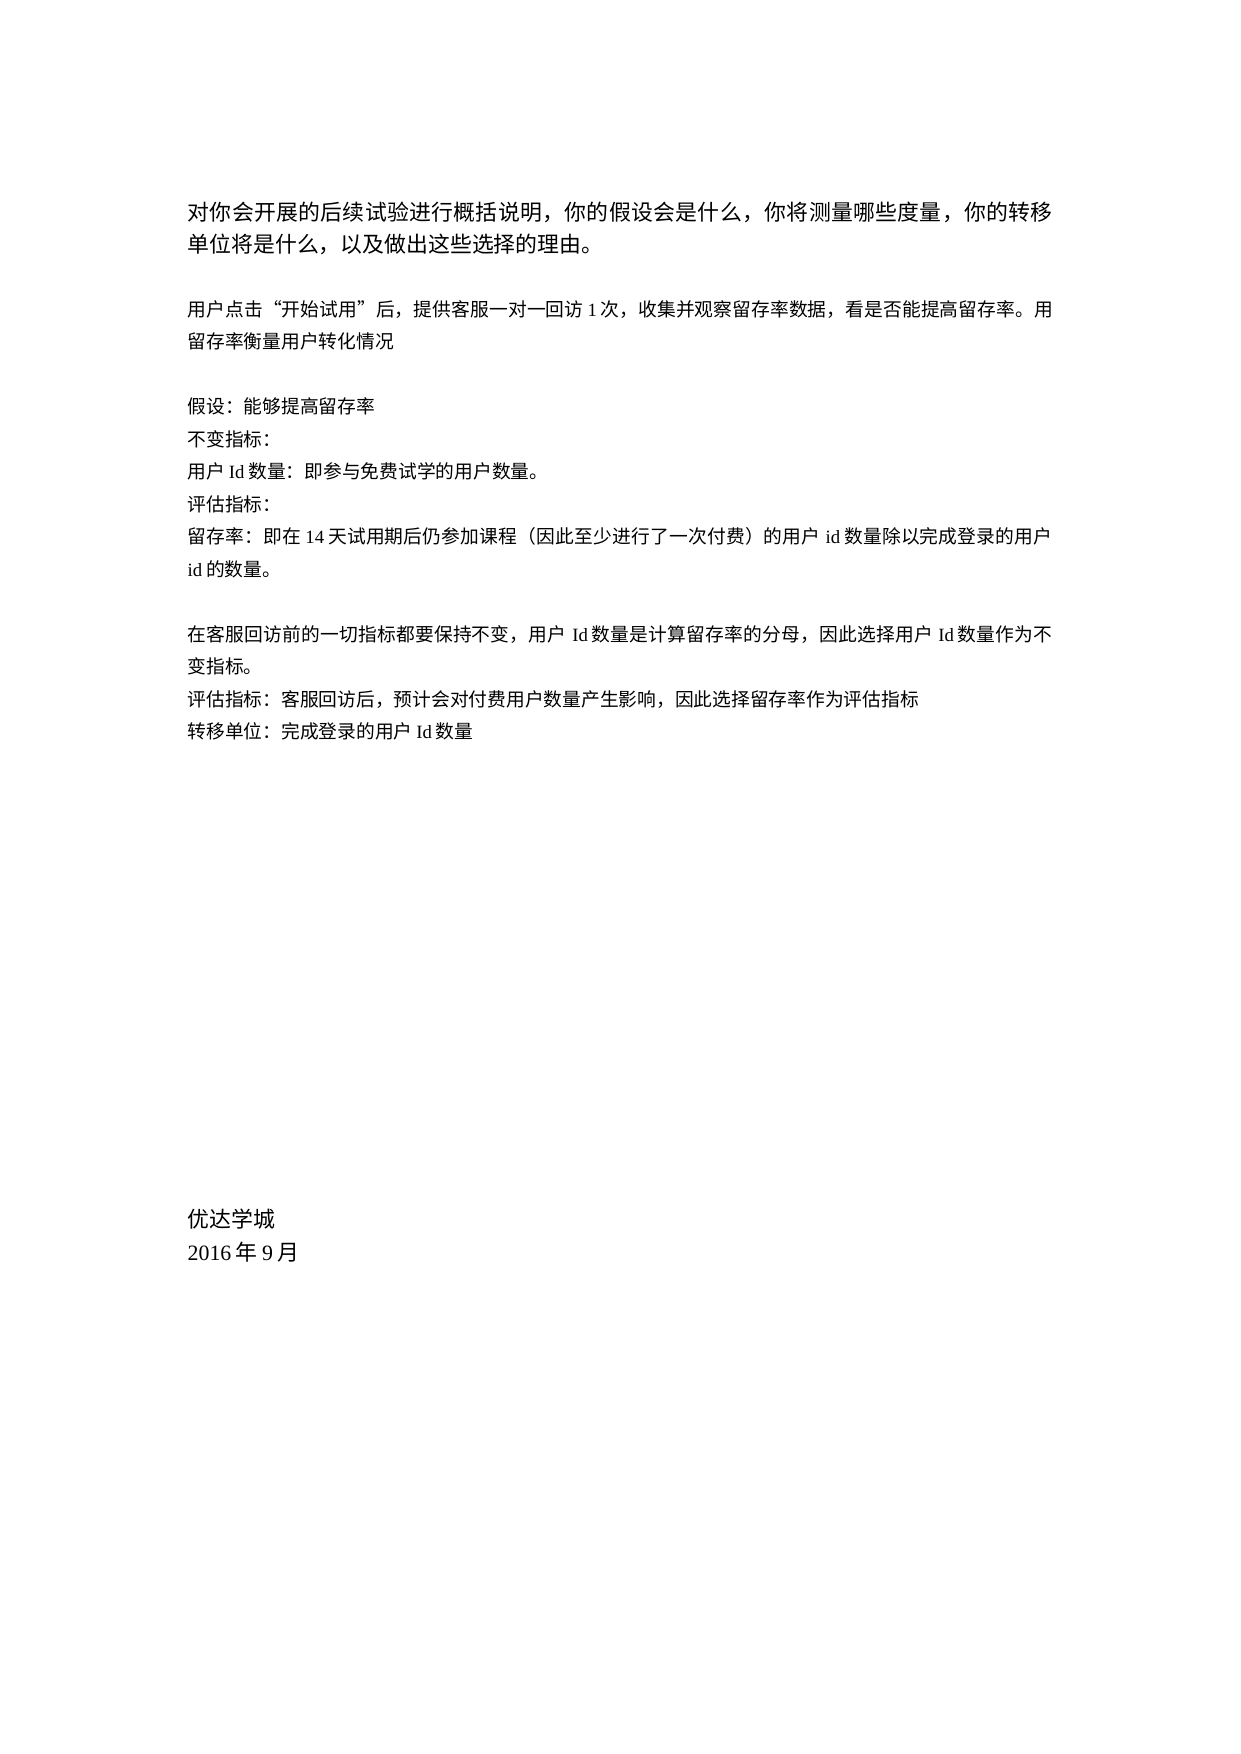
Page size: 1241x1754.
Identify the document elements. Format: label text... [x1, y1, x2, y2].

text 在客服回访前的一切指标都要保持不变，用户Id数量是计算留存率的分母，因此选择用户Id数量作为不变指标。 [187, 617, 1053, 682]
text 评估指标： [187, 487, 1053, 519]
text 优达学城 [187, 1202, 1053, 1234]
text 对你会开展的后续试验进行概括说明，你的假设会是什么，你将测量哪些度量，你的转移单位将是什么，以及做出这些选择的理由。 [187, 194, 1053, 259]
text 评估指标：客服回访后，预计会对付费用户数量产生影响，因此选择留存率作为评估指标 [187, 682, 1053, 714]
text 用户Id数量：即参与免费试学的用户数量。 [187, 454, 1053, 487]
text 转移单位：完成登录的用户Id数量 [187, 714, 1053, 747]
text 留存率：即在14天试用期后仍参加课程（因此至少进行了一次付费）的用户id数量除以完成登录的用户id的数量。 [187, 519, 1053, 584]
text 2016年9月 [187, 1234, 1053, 1267]
text 不变指标： [187, 422, 1053, 454]
text 用户点击“开始试用”后，提供客服一对一回访1次，收集并观察留存率数据，看是否能提高留存率。用留存率衡量用户转化情况 [187, 292, 1053, 357]
text 假设：能够提高留存率 [187, 389, 1053, 422]
